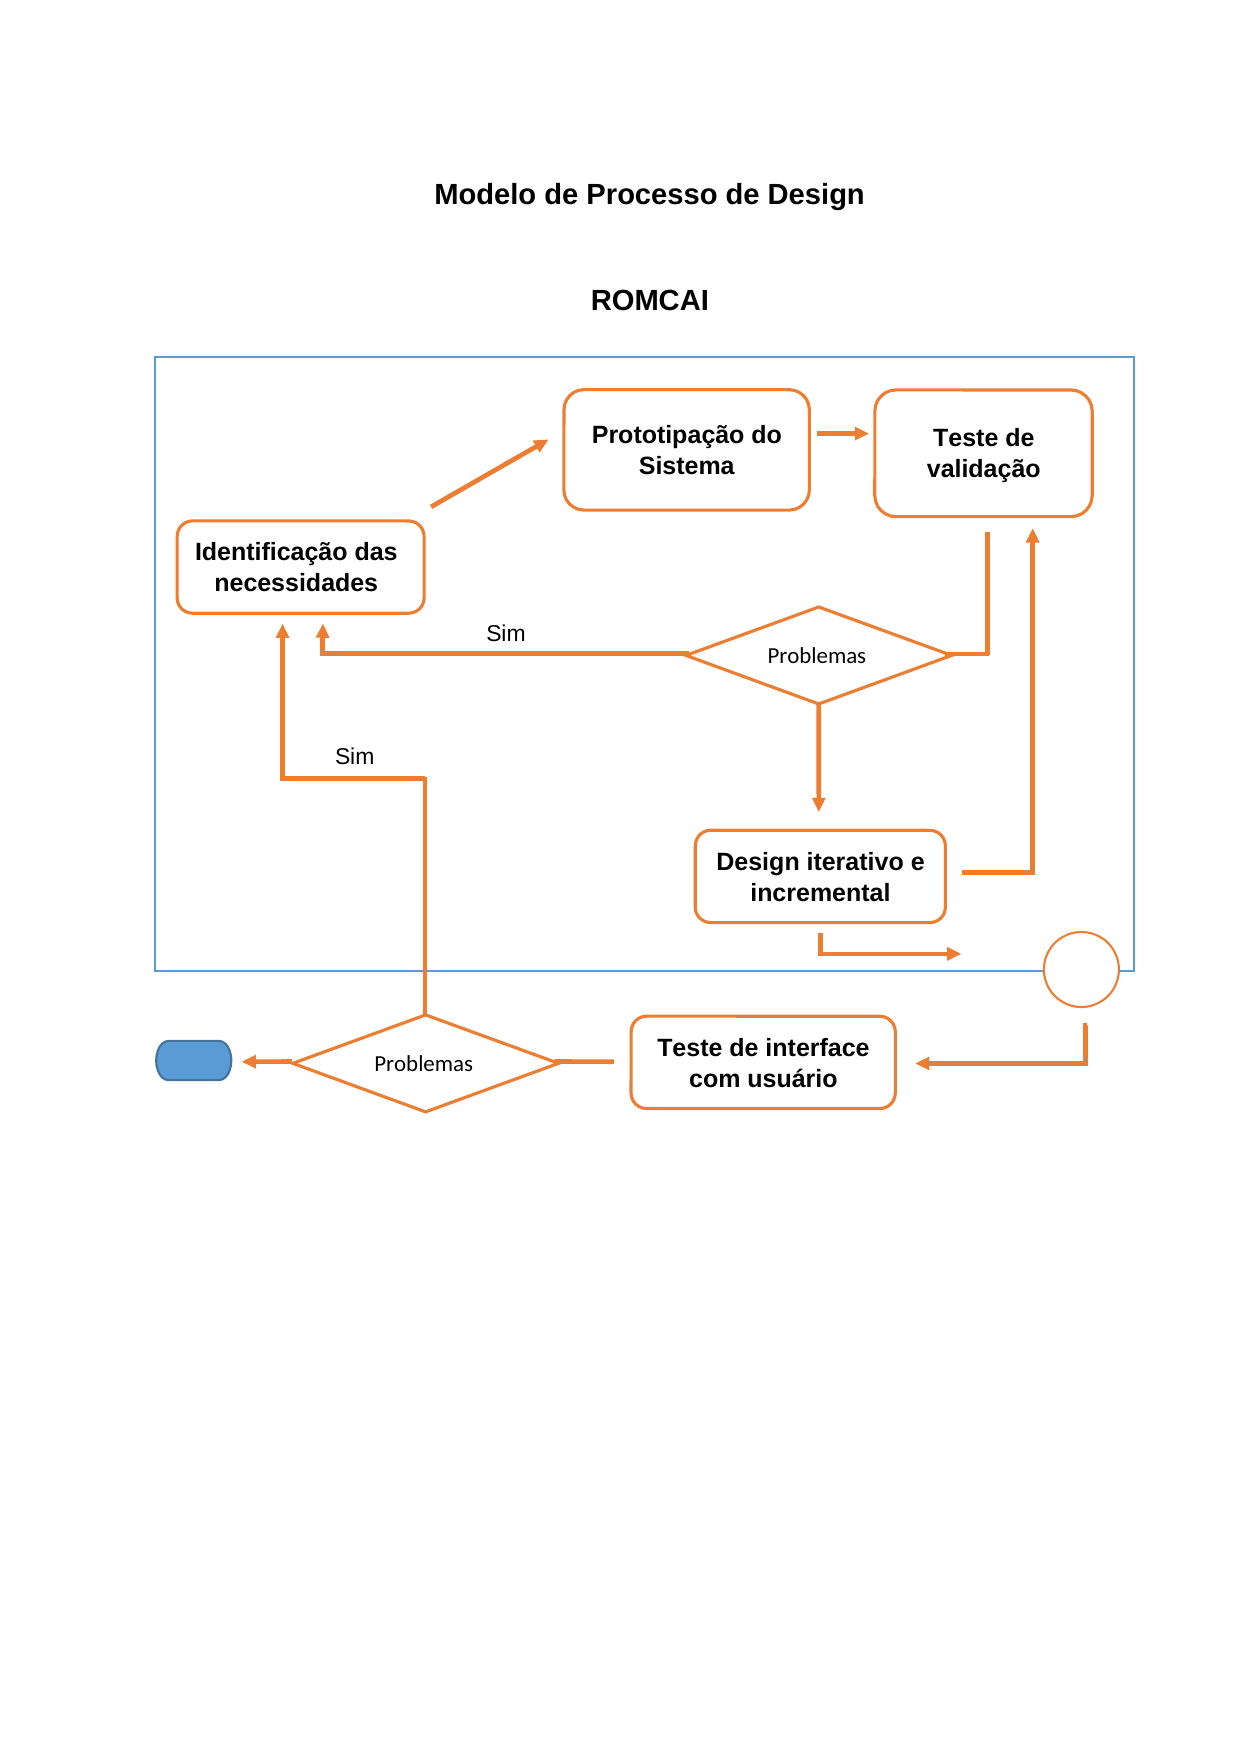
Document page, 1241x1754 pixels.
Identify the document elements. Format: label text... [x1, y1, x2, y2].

text Modelo de Processo de Design [177, 177, 1122, 211]
text ROMCAI [177, 283, 1122, 316]
